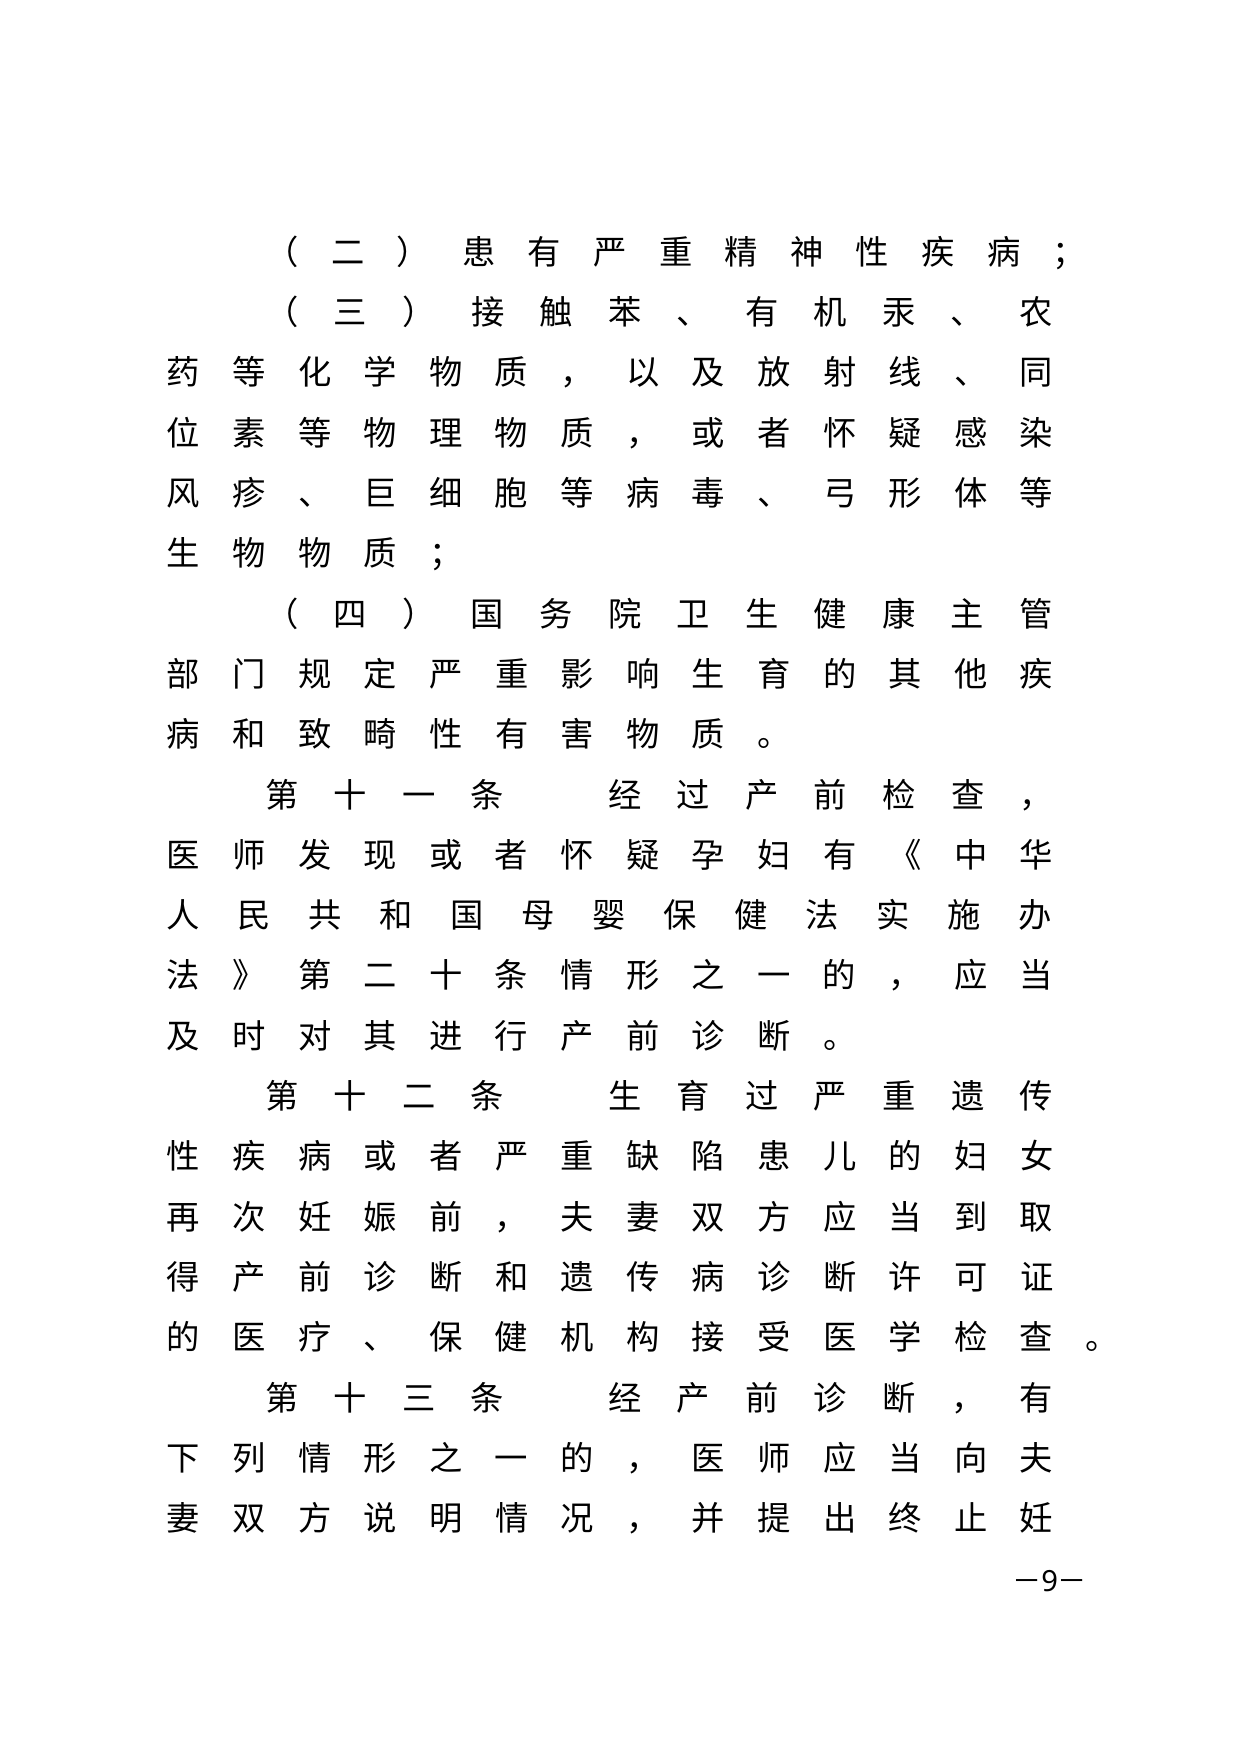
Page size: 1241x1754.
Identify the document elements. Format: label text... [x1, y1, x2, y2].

text （二）患有严重精神性疾病； [167, 219, 1085, 280]
text 第十二条 生育过严重遗传性疾病或者严重缺陷患儿的妇女再次妊娠前，夫妻双方应当到取得产前诊断和遗传病诊断许可证的医疗、保健机构接受医学检查。 [167, 1064, 1085, 1365]
text （四）国务院卫生健康主管部门规定严重影响生育的其他疾病和致畸性有害物质。 [167, 581, 1085, 762]
text （三）接触苯、有机汞、农药等化学物质，以及放射线、同位素等物理物质，或者怀疑感染风疹、巨细胞等病毒、弓形体等生物物质； [167, 280, 1085, 581]
text 第十三条 经产前诊断，有下列情形之一的，医师应当向夫妻双方说明情况，并提出终止妊娠的医学意见： [167, 1365, 1085, 1546]
text 第十一条 经过产前检查，医师发现或者怀疑孕妇有《中华人民共和国母婴保健法实施办法》第二十条情形之一的，应当及时对其进行产前诊断。 [167, 762, 1085, 1064]
